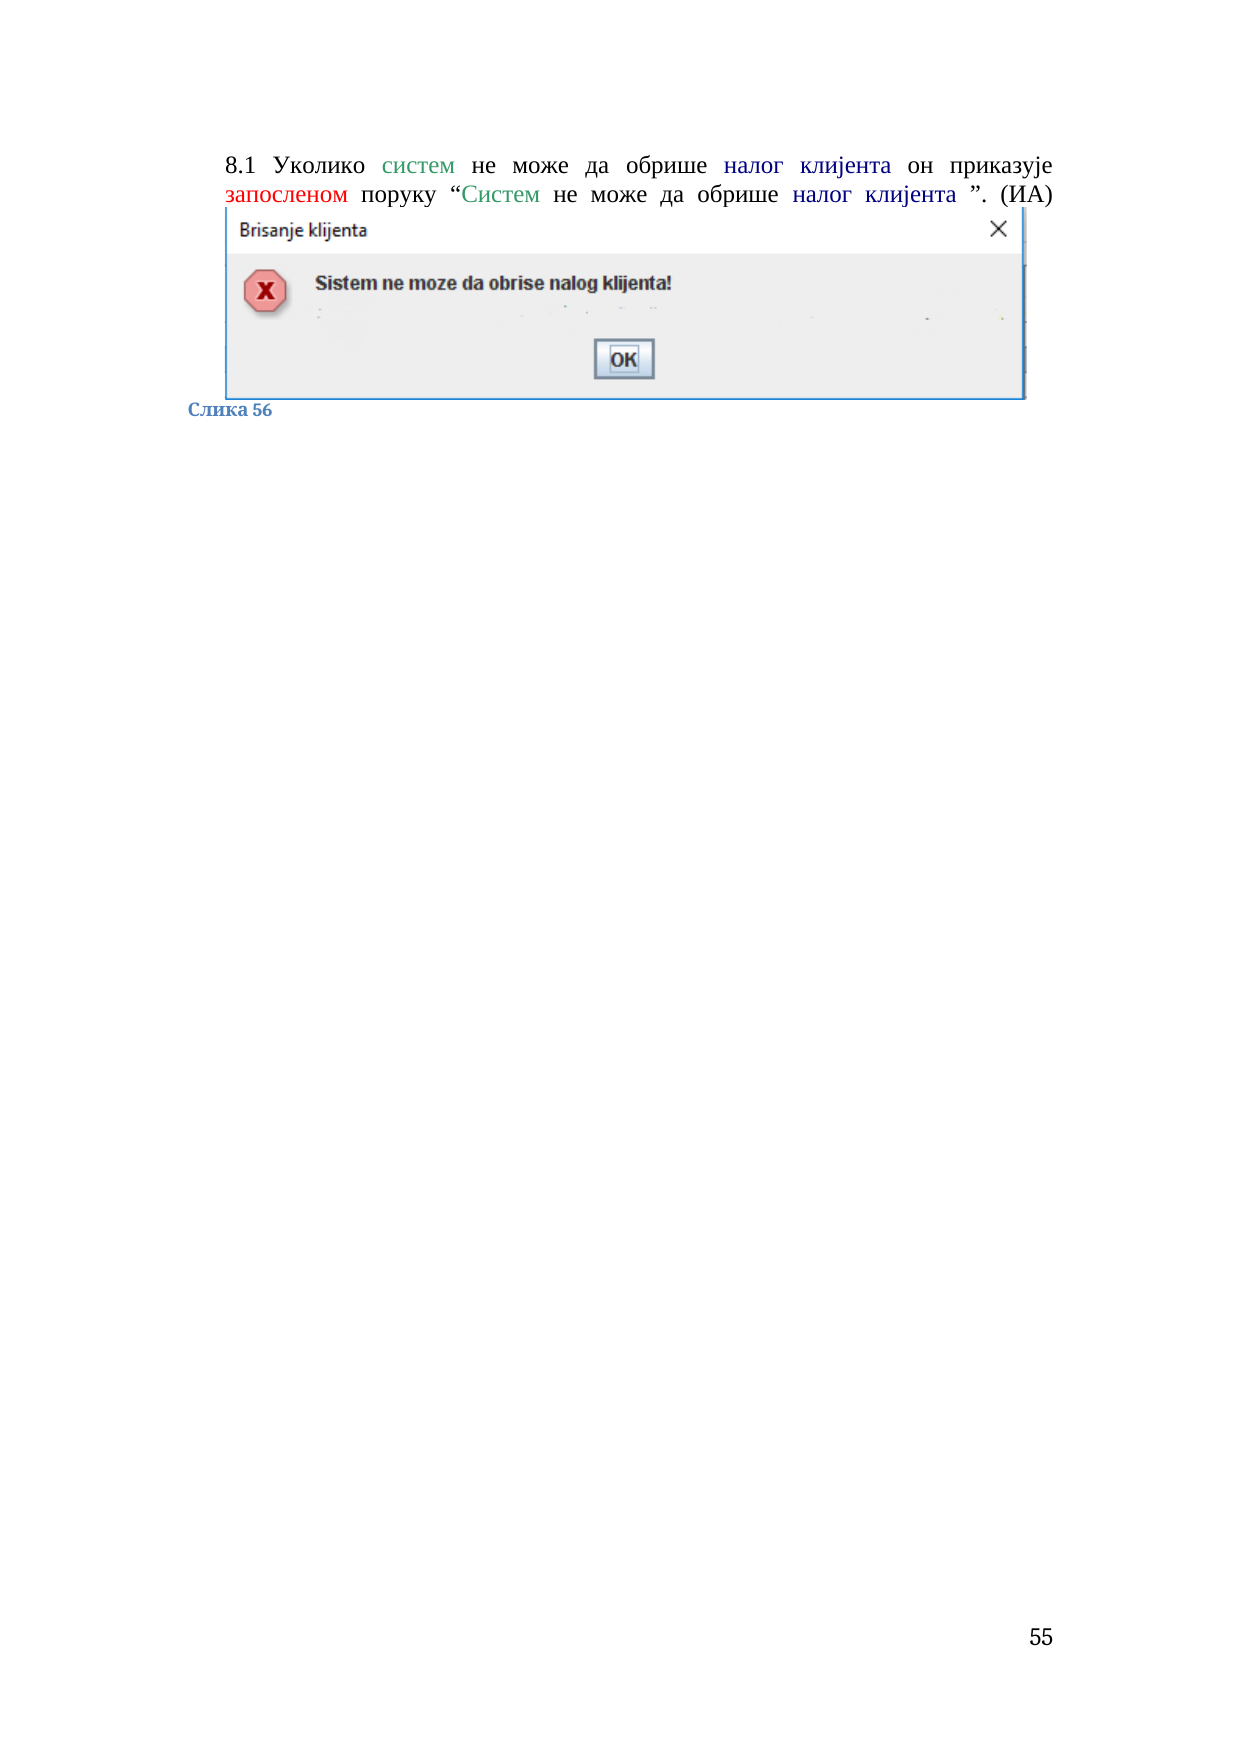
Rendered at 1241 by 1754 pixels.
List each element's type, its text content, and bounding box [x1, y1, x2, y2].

picture [224, 207, 1027, 400]
